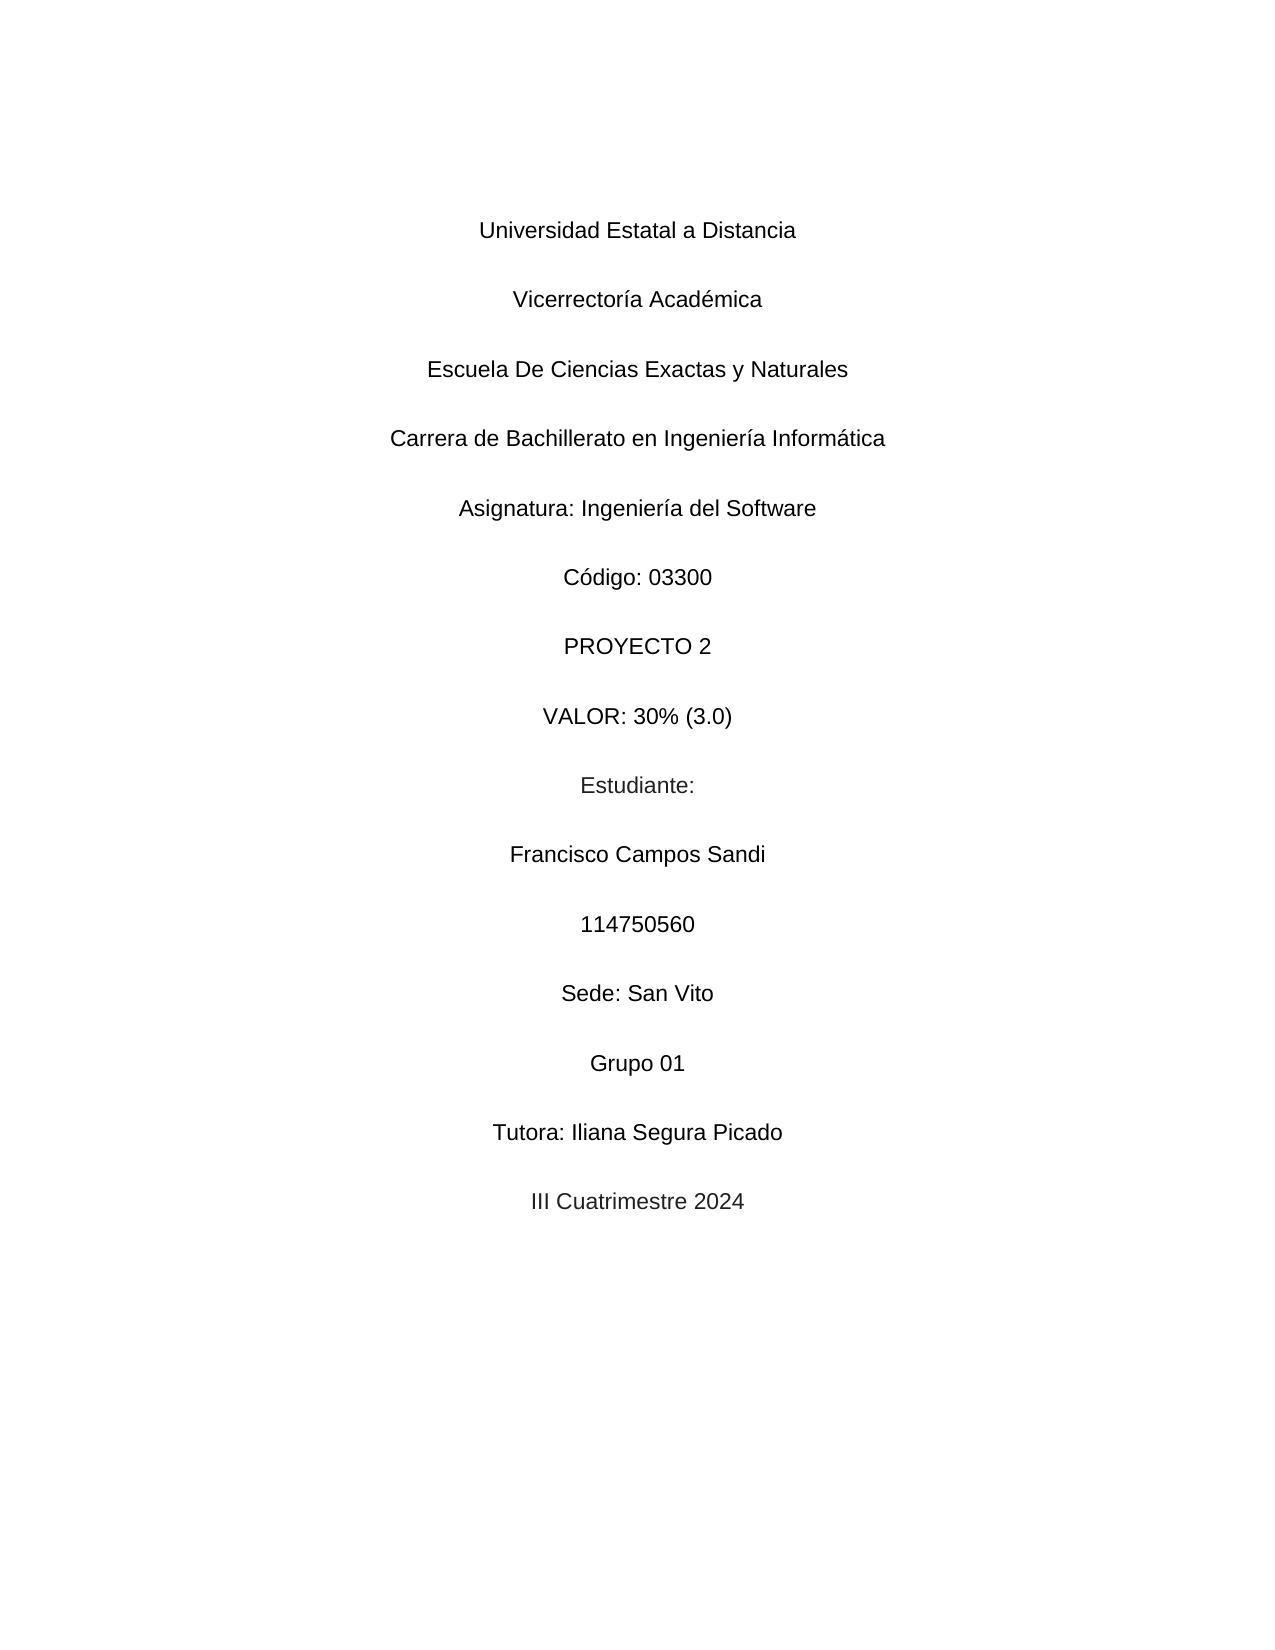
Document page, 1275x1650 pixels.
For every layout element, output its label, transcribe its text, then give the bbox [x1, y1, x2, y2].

text Vicerrectoría Académica [177, 286, 1098, 313]
text PROYECTO 2 [177, 633, 1098, 659]
text Grupo 01 [177, 1049, 1098, 1076]
text Francisco Campos Sandi [177, 841, 1098, 868]
text VALOR: 30% (3.0) [177, 703, 1098, 729]
text Estudiante: [177, 772, 1098, 798]
text Asignatura: Ingeniería del Software [177, 494, 1098, 521]
text Carrera de Bachillerato en Ingeniería Informática [177, 425, 1098, 451]
text 114750560 [177, 911, 1098, 937]
text Universidad Estatal a Distancia [177, 217, 1098, 243]
text Sede: San Vito [177, 980, 1098, 1006]
text Escuela De Ciencias Exactas y Naturales [177, 356, 1098, 382]
text Tutora: Iliana Segura Picado [177, 1119, 1098, 1145]
text III Cuatrimestre 2024 [177, 1188, 1098, 1214]
text Código: 03300 [177, 564, 1098, 590]
